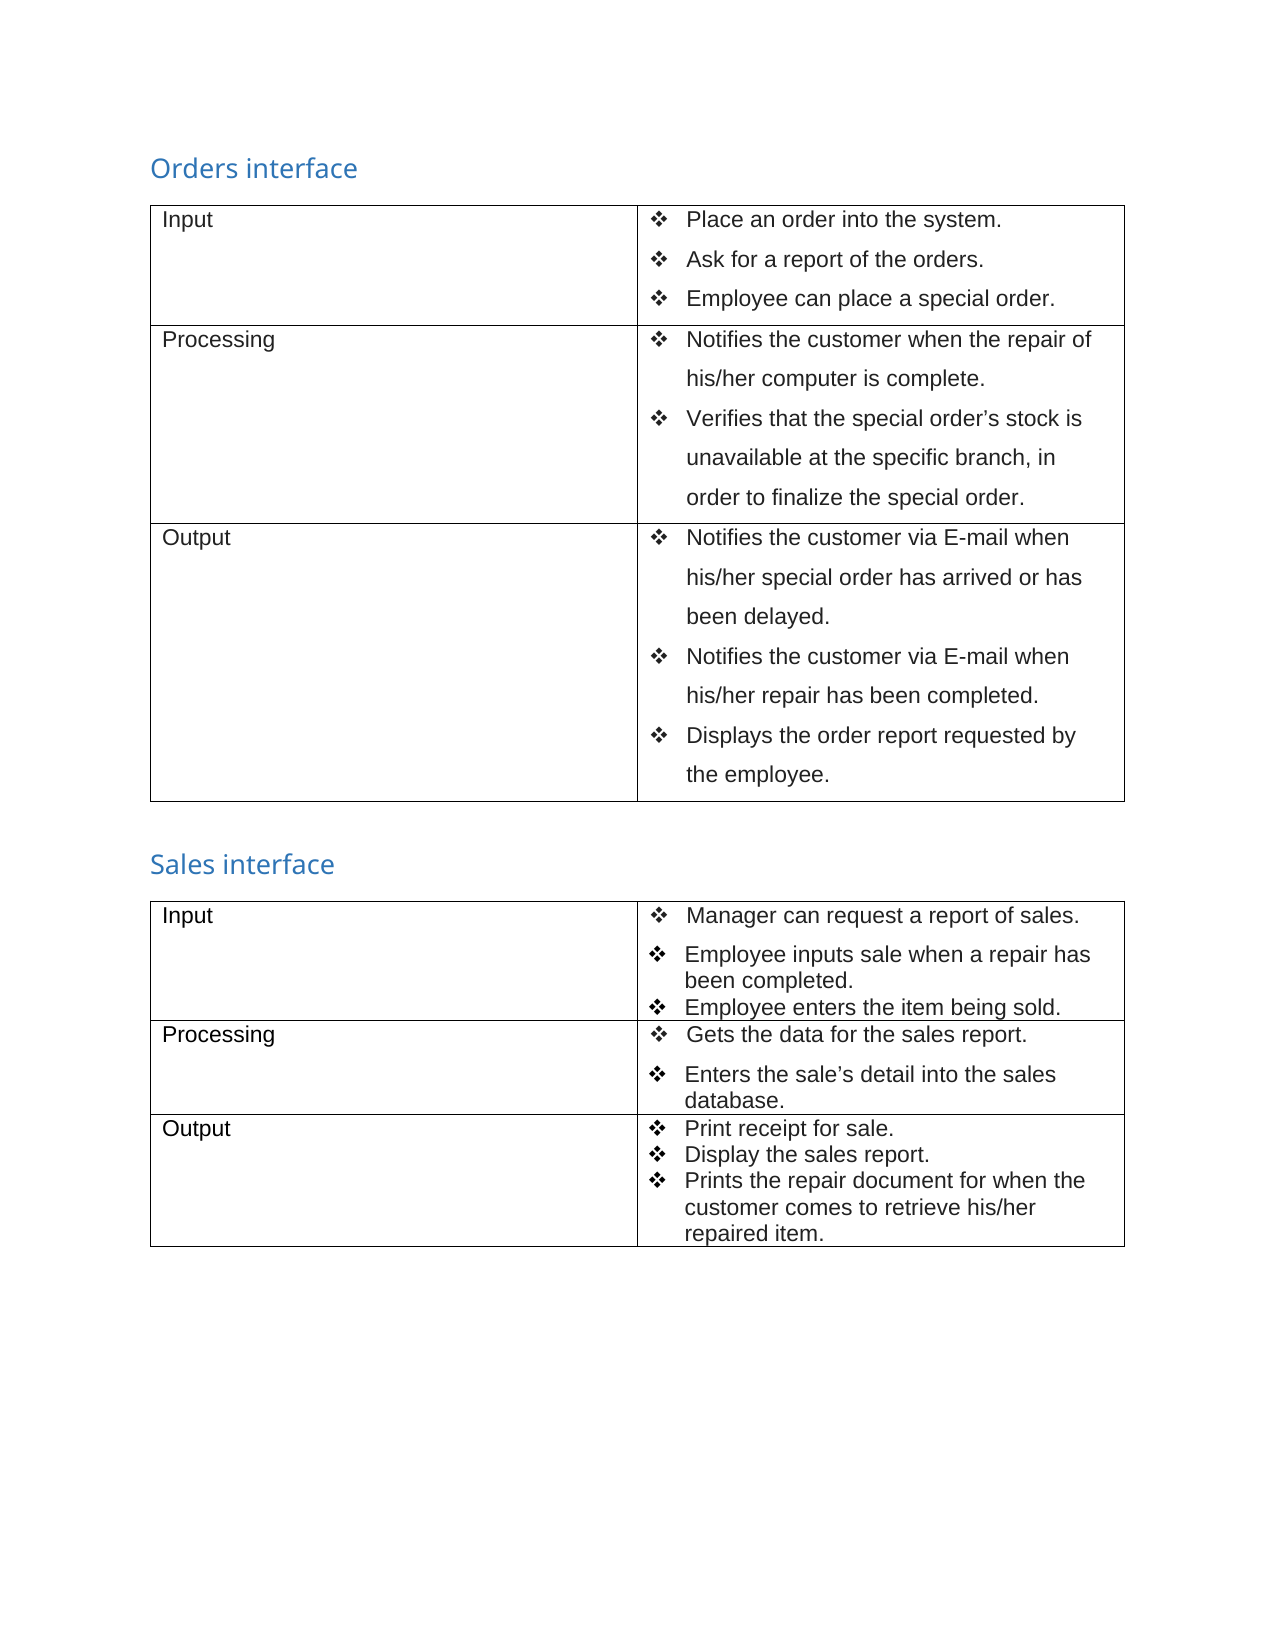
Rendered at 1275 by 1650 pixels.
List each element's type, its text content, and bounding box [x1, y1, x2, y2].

table_cell Notifies the customer when the repair of his/her computer is complete. Verifies that the special order’s stock is unavailable at the specific branch, in order to finalize the special order. [638, 326, 1124, 523]
table_header Place an order into the system. Ask for a report of the orders. Employee can place a special order. [638, 206, 1124, 325]
subtitle Sales interface [150, 845, 1125, 882]
table_header Input [151, 206, 637, 325]
table_cell Processing [151, 326, 637, 523]
table_cell Notifies the customer via E-mail when his/her special order has arrived or has been delayed. Notifies the customer via E-mail when his/her repair has been completed. Displays the order report requested by the employee. [638, 524, 1124, 801]
table_cell Print receipt for sale. Display the sales report. Prints the repair document for when the customer comes to retrieve his/her repaired item. [638, 1115, 1124, 1246]
table_cell Processing [151, 1021, 637, 1113]
table_cell Output [151, 524, 637, 801]
table_header Input [151, 902, 637, 1020]
table_cell Output [151, 1115, 637, 1246]
table_header Manager can request a report of sales. Employee inputs sale when a repair has been completed. Employee enters the item being sold. [638, 902, 1124, 1020]
table_cell Gets the data for the sales report. Enters the sale’s detail into the sales database. [638, 1021, 1124, 1113]
subtitle Orders interface [150, 150, 1125, 187]
